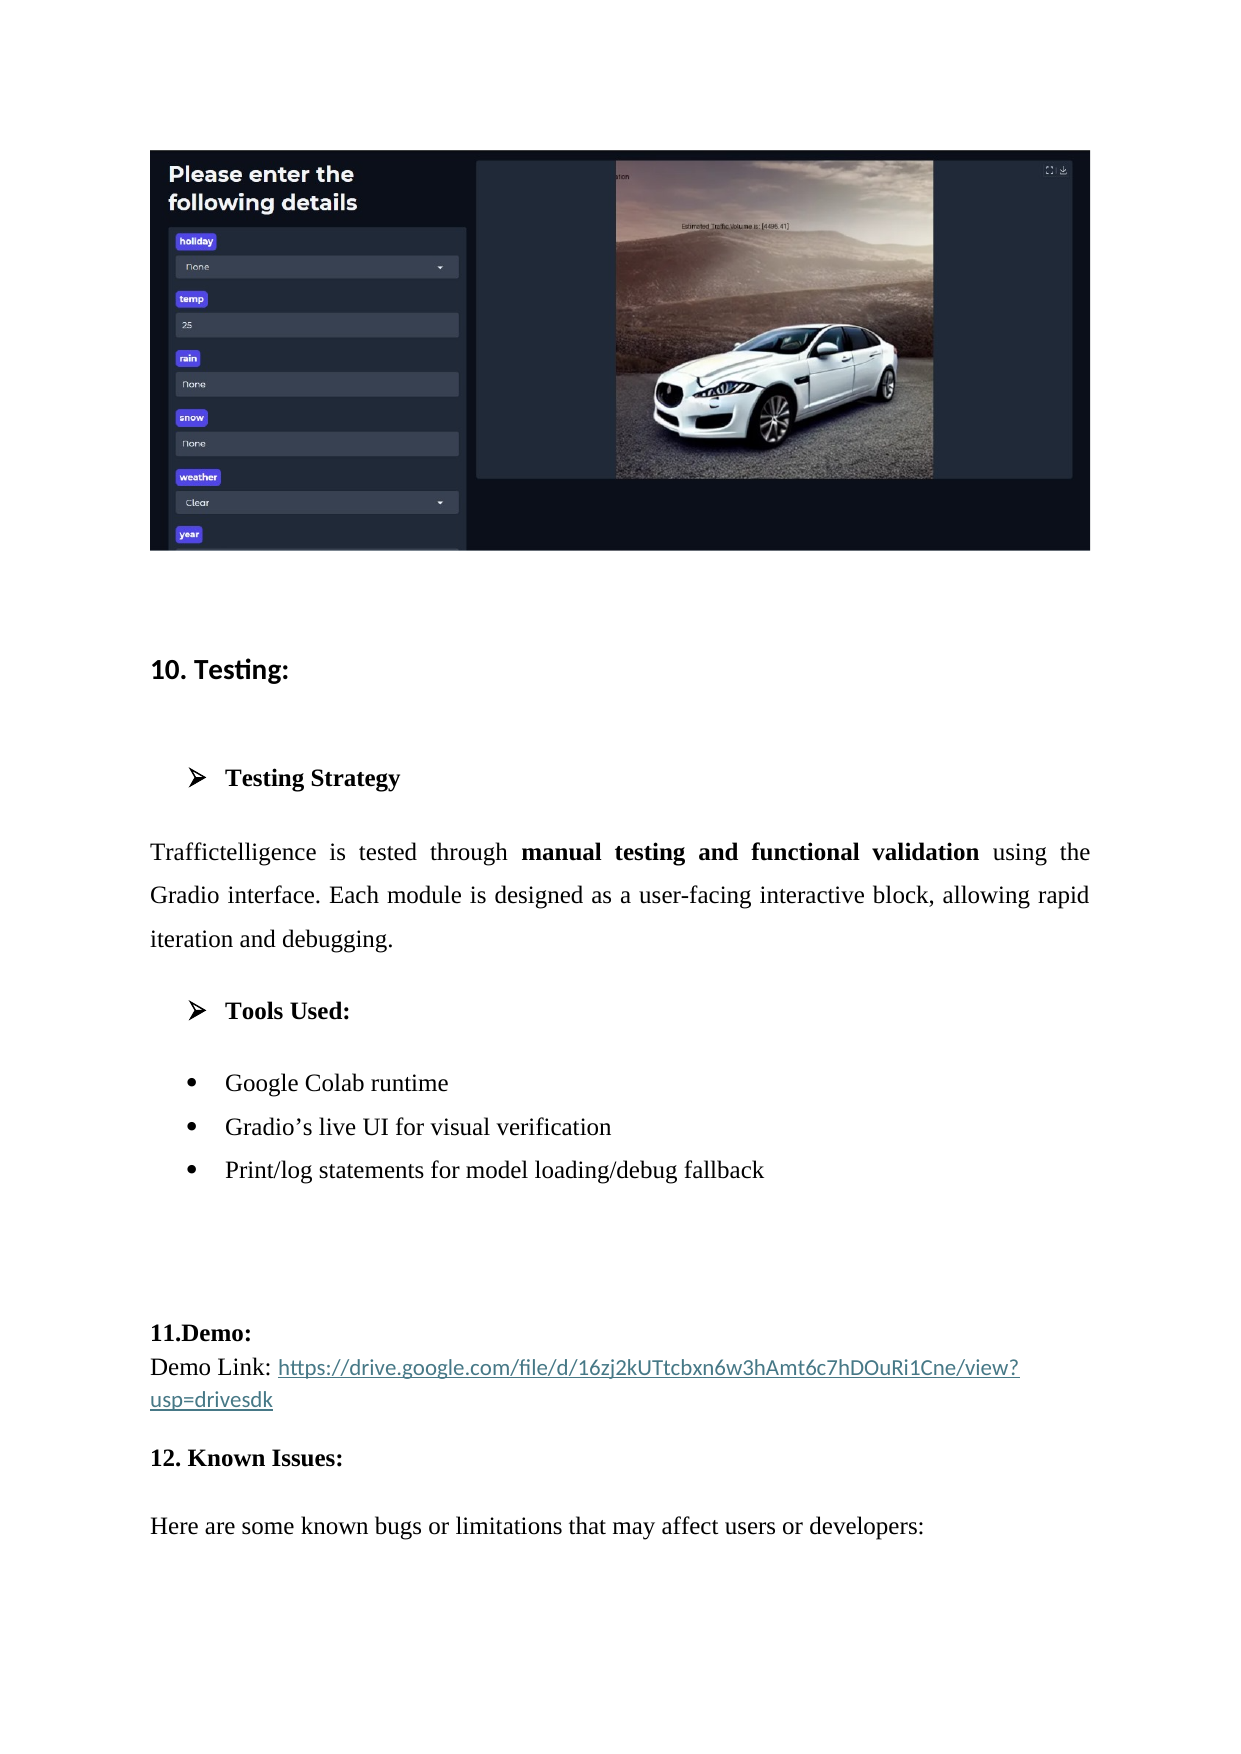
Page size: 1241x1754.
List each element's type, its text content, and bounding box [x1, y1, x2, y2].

list Google Colab runtime [187, 1068, 1090, 1097]
list Gradio’s live UI for visual verification [187, 1112, 1090, 1140]
list Print/log statements for model loading/debug fallback [187, 1155, 1090, 1183]
subtitle Tools Used: [187, 996, 1090, 1025]
text 12. Known Issues: [150, 1443, 1090, 1472]
text 10. Testing: [150, 651, 1090, 727]
list Testing Strategy [187, 763, 1090, 792]
picture [150, 150, 1091, 551]
text Here are some known bugs or limitations that may affect users or developers: [150, 1511, 1090, 1540]
text 11.Demo: Demo Link: https://drive.google.com/file/d/16zj2kUTtcbxn6w3hAmt6c7hDOuRi1Cne/view?usp=drivesdk [150, 1318, 1090, 1413]
text Traffictelligence is tested through manual testing and functional validation using the Gradio interface. Each module is designed as a user-facing interactive block, allowing rapid iteration and debugging. [150, 837, 1090, 952]
